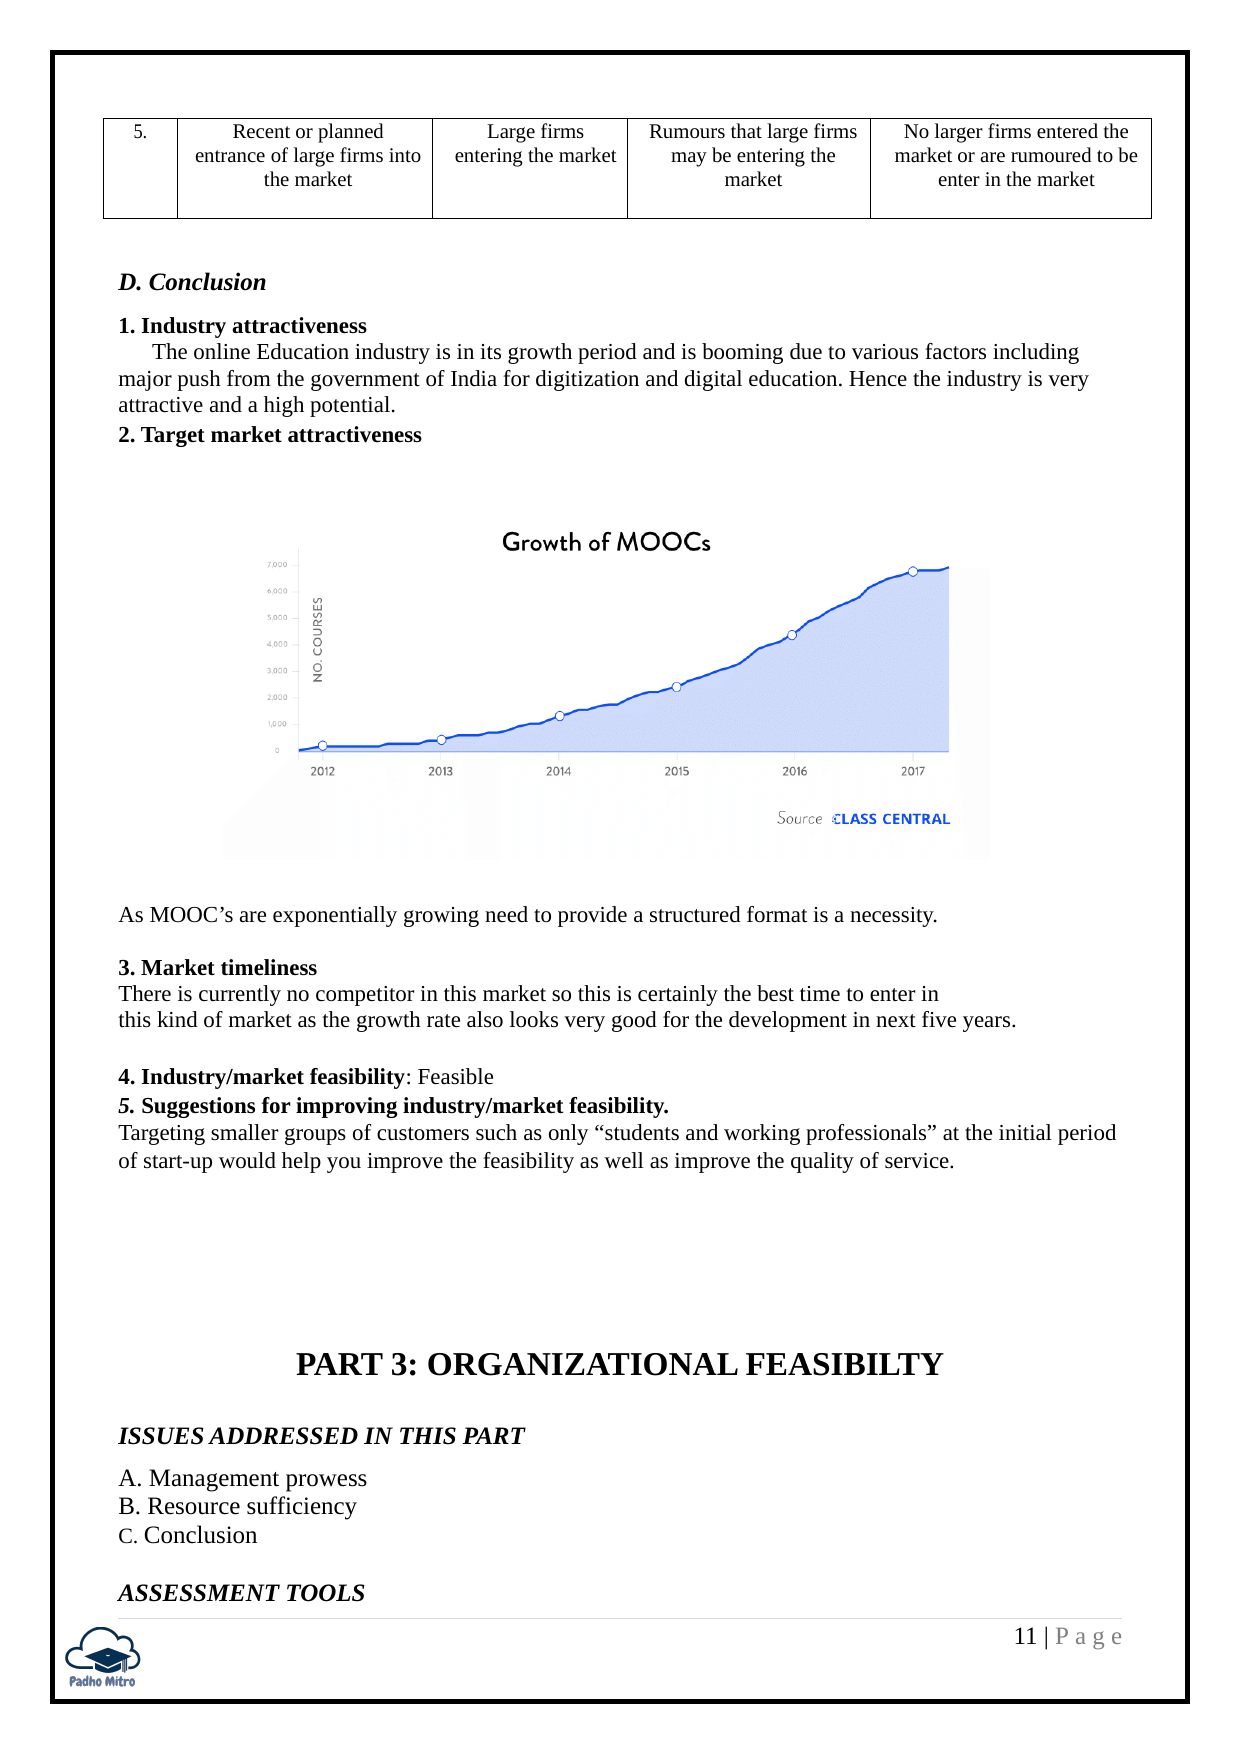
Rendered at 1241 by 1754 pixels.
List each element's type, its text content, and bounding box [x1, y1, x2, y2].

text D. Conclusion [118, 267, 1122, 296]
text 2. Target market attractiveness [118, 421, 1122, 447]
text The online Education industry is in its growth period and is booming due to various factors including major push from the government of India for digitization and digital education. Hence the industry is very attractive and a high potential. [118, 338, 1122, 417]
text As MOOC’s are exponentially growing need to provide a structured format is a necessity. [118, 901, 1122, 927]
text B. Resource sufficiency [118, 1491, 1122, 1520]
picture [61, 1627, 143, 1695]
text 1. Industry attractiveness [118, 312, 1122, 338]
text C. Conclusion [118, 1520, 1122, 1549]
text ASSESSMENT TOOLS [118, 1578, 1122, 1606]
text There is currently no competitor in this market so this is certainly the best time to enter in [118, 980, 1122, 1007]
text PART 3: ORGANIZATIONAL FEASIBILTY [118, 1345, 1122, 1383]
picture [222, 476, 990, 860]
table_cell Rumours that large firms may be entering the market [628, 119, 870, 218]
text 5. Suggestions for improving industry/market feasibility. [118, 1092, 1122, 1119]
text 3. Market timeliness [118, 954, 1122, 980]
text A. Management prowess [118, 1463, 1122, 1491]
text ISSUES ADDRESSED IN THIS PART [118, 1421, 1122, 1450]
table_cell 5. [104, 119, 177, 218]
text Targeting smaller groups of customers such as only “students and working professionals” at the initial period of start-up would help you improve the feasibility as well as improve the quality of service. [118, 1119, 1122, 1173]
text this kind of market as the growth rate also looks very good for the development in next five years. [118, 1007, 1122, 1033]
table_cell Recent or planned entrance of large firms into the market [178, 119, 432, 218]
table_cell Large firms entering the market [433, 119, 627, 218]
text 4. Industry/market feasibility: Feasible [118, 1063, 1122, 1089]
table_cell No larger firms entered the market or are rumoured to be enter in the market [871, 119, 1151, 218]
